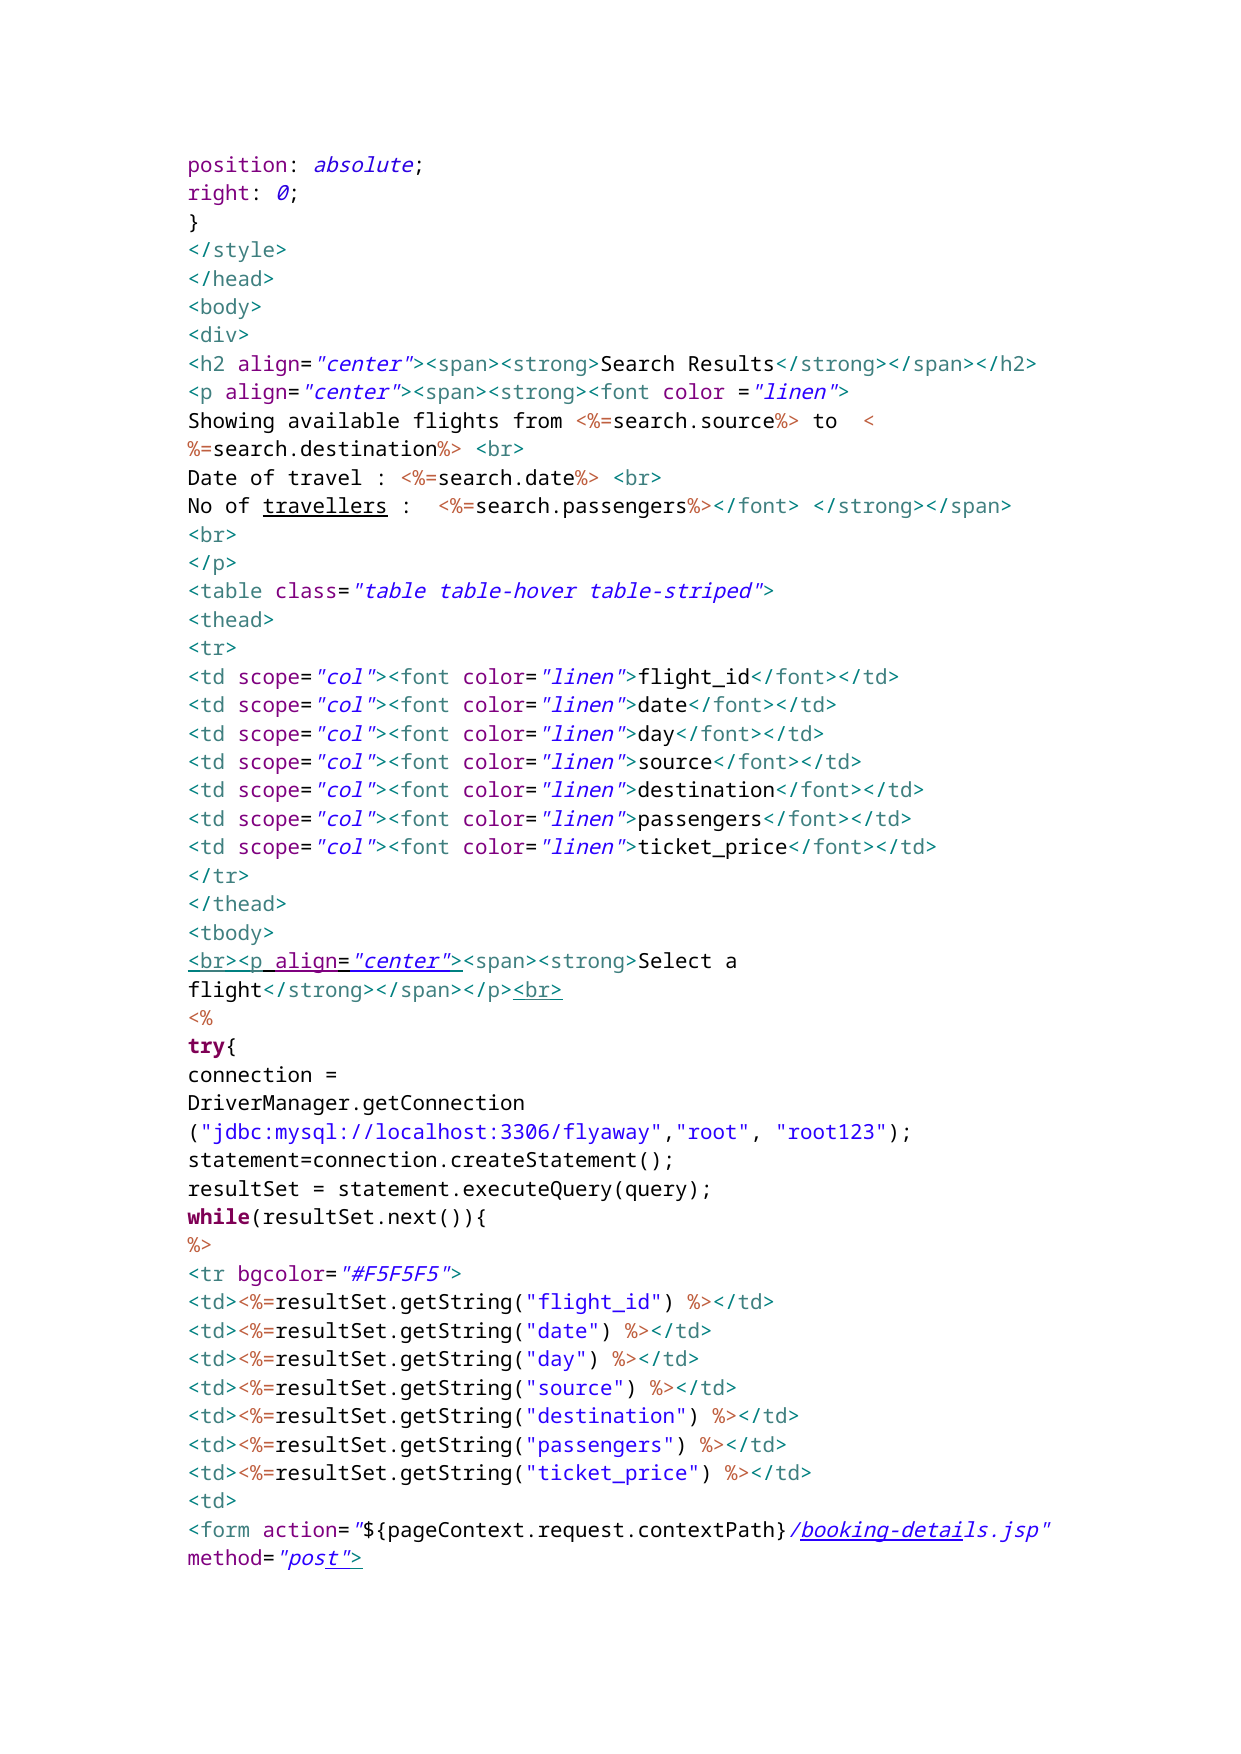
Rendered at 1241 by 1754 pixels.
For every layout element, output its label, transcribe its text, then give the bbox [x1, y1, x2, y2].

text <td scope="col"><font color="linen">date</font></td> [187, 690, 1053, 719]
text <td scope="col"><font color="linen">ticket_price</font></td> [187, 832, 1053, 861]
text statement=connection.createStatement(); [187, 1145, 1053, 1174]
text <td scope="col"><font color="linen">source</font></td> [187, 747, 1053, 776]
text <tbody> [187, 918, 1053, 946]
text connection = DriverManager.getConnection("jdbc:mysql://localhost:3306/flyaway","root", "root123"); [187, 1060, 1053, 1145]
text <tr> [187, 633, 1053, 662]
text </tr> [187, 861, 1053, 889]
text <h2 align="center"><span><strong>Search Results</strong></span></h2> [187, 349, 1053, 377]
text <td><%=resultSet.getString("source") %></td> [187, 1373, 1053, 1401]
text right: 0; [187, 178, 1053, 207]
text position: absolute; [187, 150, 1053, 178]
text Date of travel : <%=search.date%> <br> [187, 463, 1053, 491]
text <td><%=resultSet.getString("flight_id") %></td> [187, 1287, 1053, 1316]
text <table class="table table-hover table-striped"> [187, 577, 1053, 605]
text </p> [187, 548, 1053, 577]
text <td scope="col"><font color="linen">day</font></td> [187, 719, 1053, 747]
text </style> [187, 235, 1053, 264]
text No of travellers : <%=search.passengers%></font> </strong></span> <br> [187, 491, 1053, 548]
text <td><%=resultSet.getString("passengers") %></td> [187, 1430, 1053, 1458]
text try{ [187, 1032, 1053, 1060]
text resultSet = statement.executeQuery(query); [187, 1174, 1053, 1202]
text </thead> [187, 889, 1053, 918]
text <td><%=resultSet.getString("date") %></td> [187, 1316, 1053, 1344]
text </head> [187, 264, 1053, 292]
text <div> [187, 321, 1053, 349]
text <td><%=resultSet.getString("ticket_price") %></td> [187, 1458, 1053, 1487]
text <td scope="col"><font color="linen">passengers</font></td> [187, 804, 1053, 832]
text <tr bgcolor="#F5F5F5"> [187, 1259, 1053, 1287]
text %> [187, 1231, 1053, 1259]
text <td><%=resultSet.getString("destination") %></td> [187, 1401, 1053, 1430]
text <br><p align="center"><span><strong>Select a flight</strong></span></p><br> [187, 946, 1053, 1003]
text <form action="${pageContext.request.contextPath}/booking-details.jsp" method="post"> [187, 1515, 1053, 1572]
text Showing available flights from <%=search.source%> to <%=search.destination%> <br> [187, 406, 1053, 463]
text <% [187, 1003, 1053, 1032]
text <td><%=resultSet.getString("day") %></td> [187, 1344, 1053, 1373]
text <td scope="col"><font color="linen">flight_id</font></td> [187, 662, 1053, 690]
text <td scope="col"><font color="linen">destination</font></td> [187, 776, 1053, 804]
text <thead> [187, 605, 1053, 633]
text <body> [187, 292, 1053, 321]
text while(resultSet.next()){ [187, 1202, 1053, 1231]
text } [187, 207, 1053, 235]
text <p align="center"><span><strong><font color ="linen"> [187, 377, 1053, 406]
text <td> [187, 1487, 1053, 1515]
